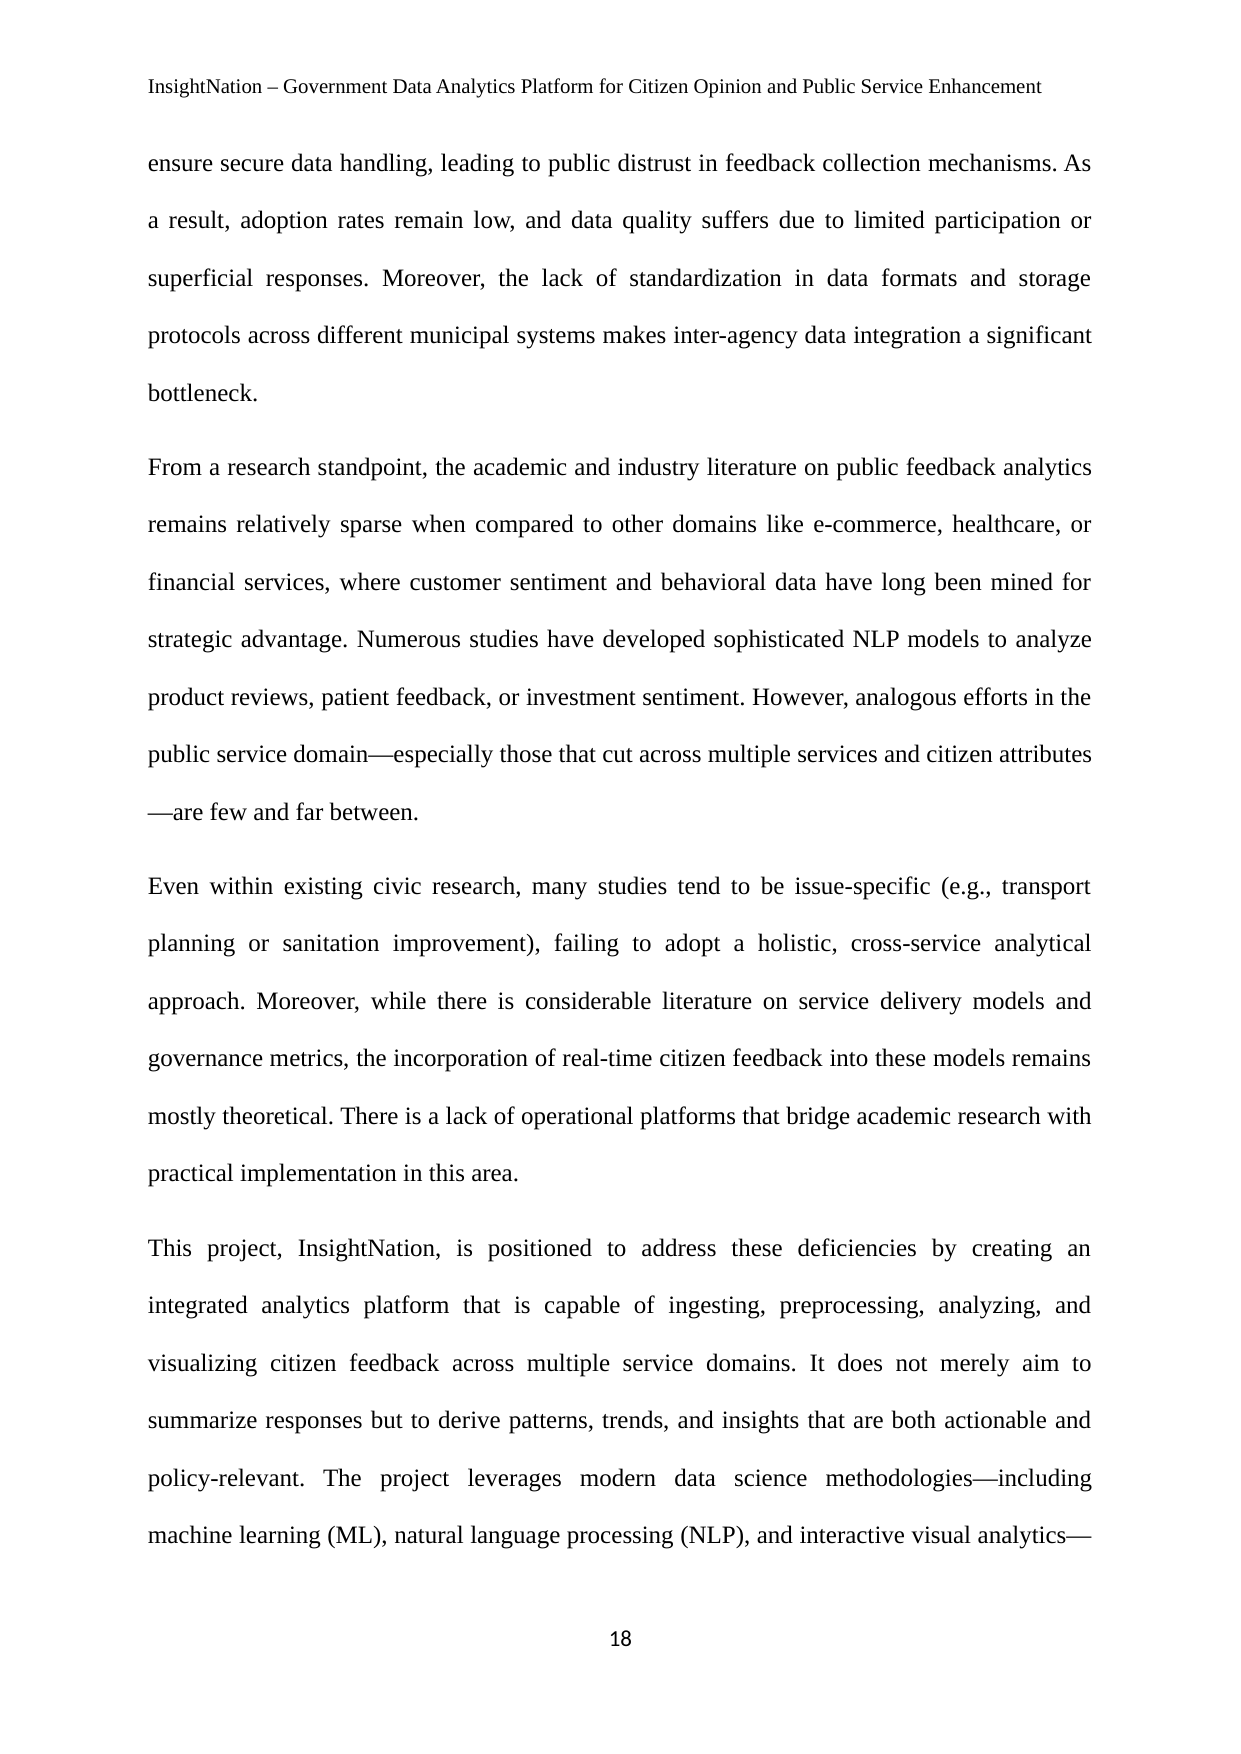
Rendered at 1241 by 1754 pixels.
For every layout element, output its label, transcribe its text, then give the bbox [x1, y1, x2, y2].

text Even within existing civic research, many studies tend to be issue-specific (e.g., transport planning or sanitation improvement), failing to adopt a holistic, cross-service analytical approach. Moreover, while there is considerable literature on service delivery models and governance metrics, the incorporation of real-time citizen feedback into these models remains mostly theoretical. There is a lack of operational platforms that bridge academic research with practical implementation in this area. [148, 871, 1092, 1187]
text From a research standpoint, the academic and industry literature on public feedback analytics remains relatively sparse when compared to other domains like e-commerce, healthcare, or financial services, where customer sentiment and behavioral data have long been mined for strategic advantage. Numerous studies have developed sophisticated NLP models to analyze product reviews, patient feedback, or investment sentiment. However, analogous efforts in the public service domain—especially those that cut across multiple services and citizen attributes—are few and far between. [148, 452, 1092, 826]
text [148, 1233, 1092, 1549]
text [148, 148, 1092, 406]
